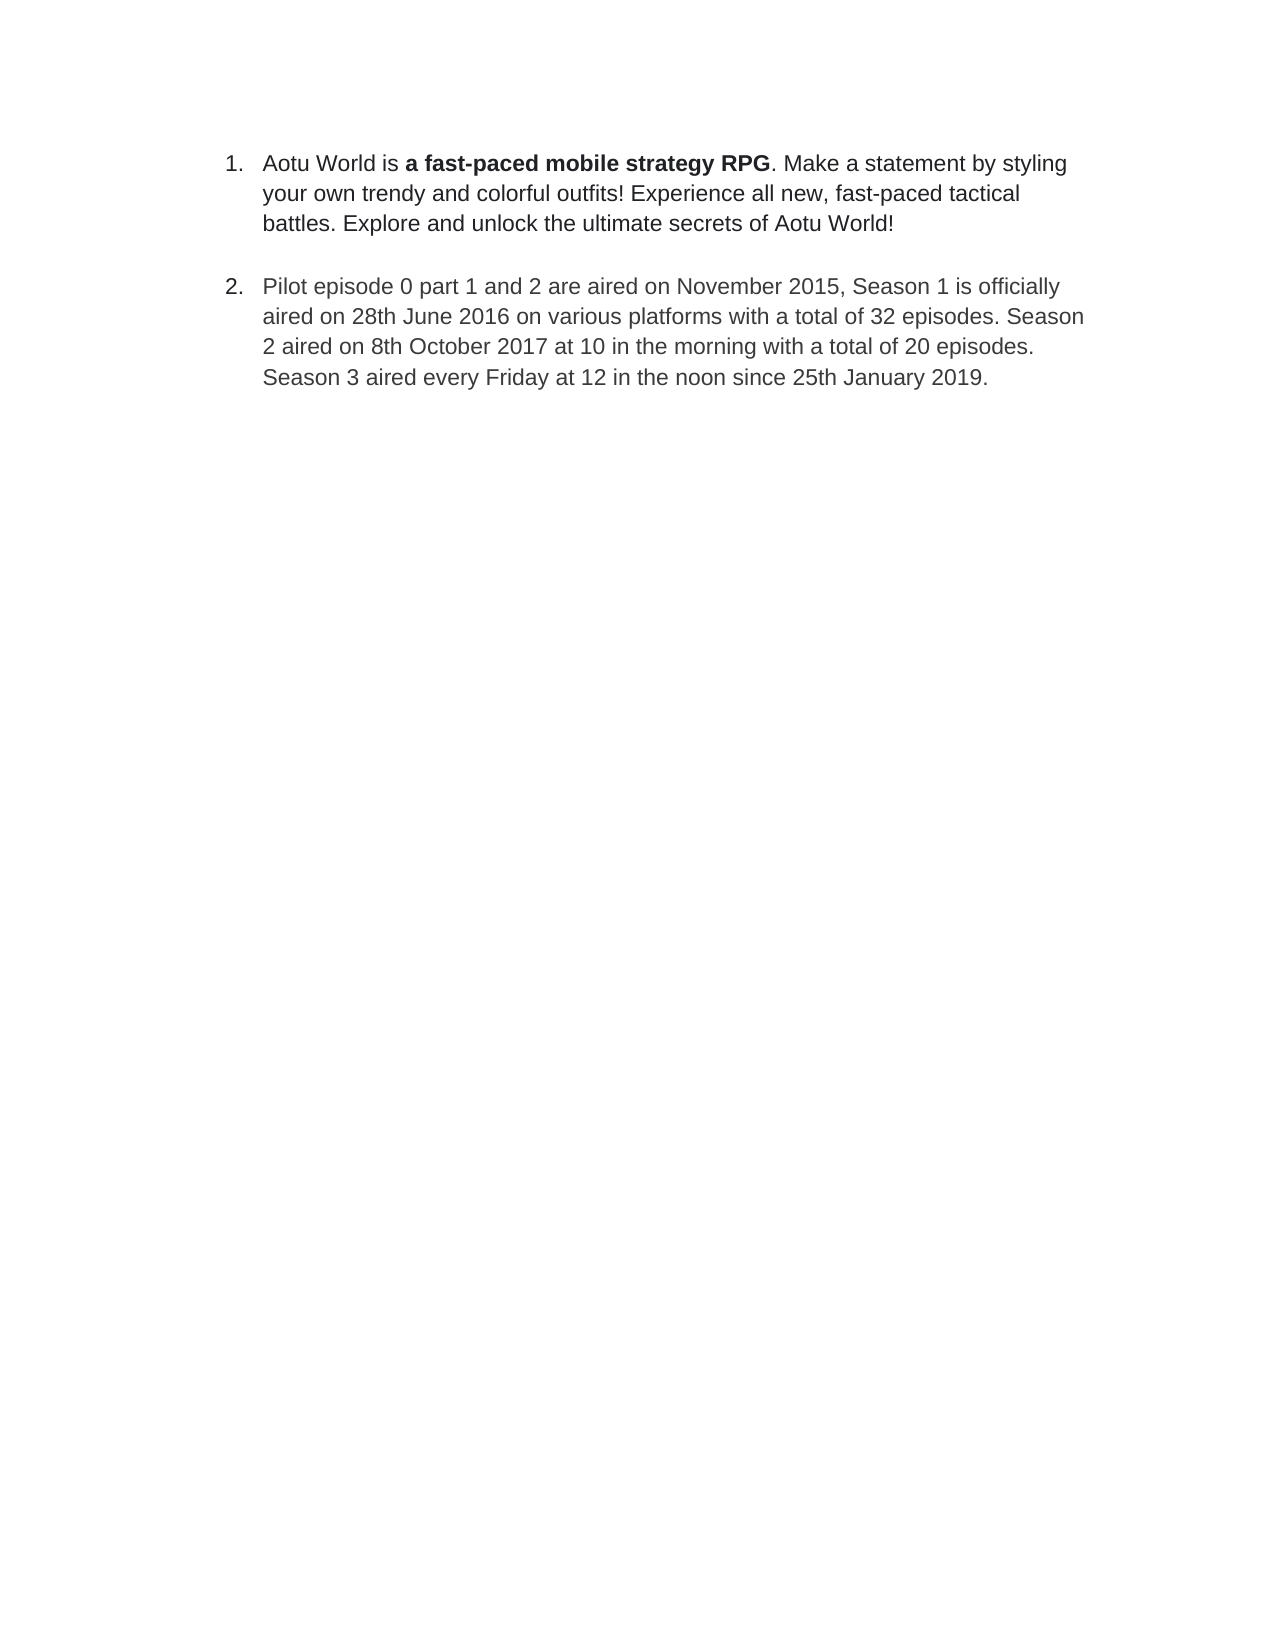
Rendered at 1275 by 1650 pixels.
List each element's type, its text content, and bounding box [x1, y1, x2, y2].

list Pilot episode 0 part 1 and 2 are aired on November 2015, Season 1 is officially aired on 28th June 2016 on various platforms with a total of 32 episodes. Season 2 aired on 8th October 2017 at 10 in the morning with a total of 20 episodes. Season 3 aired every Friday at 12 in the noon since 25th January 2019. [225, 273, 1087, 390]
list Aotu World is a fast-paced mobile strategy RPG. Make a statement by styling your own trendy and colorful outfits! Experience all new, fast-paced tactical battles. Explore and unlock the ultimate secrets of Aotu World! [225, 150, 1087, 237]
